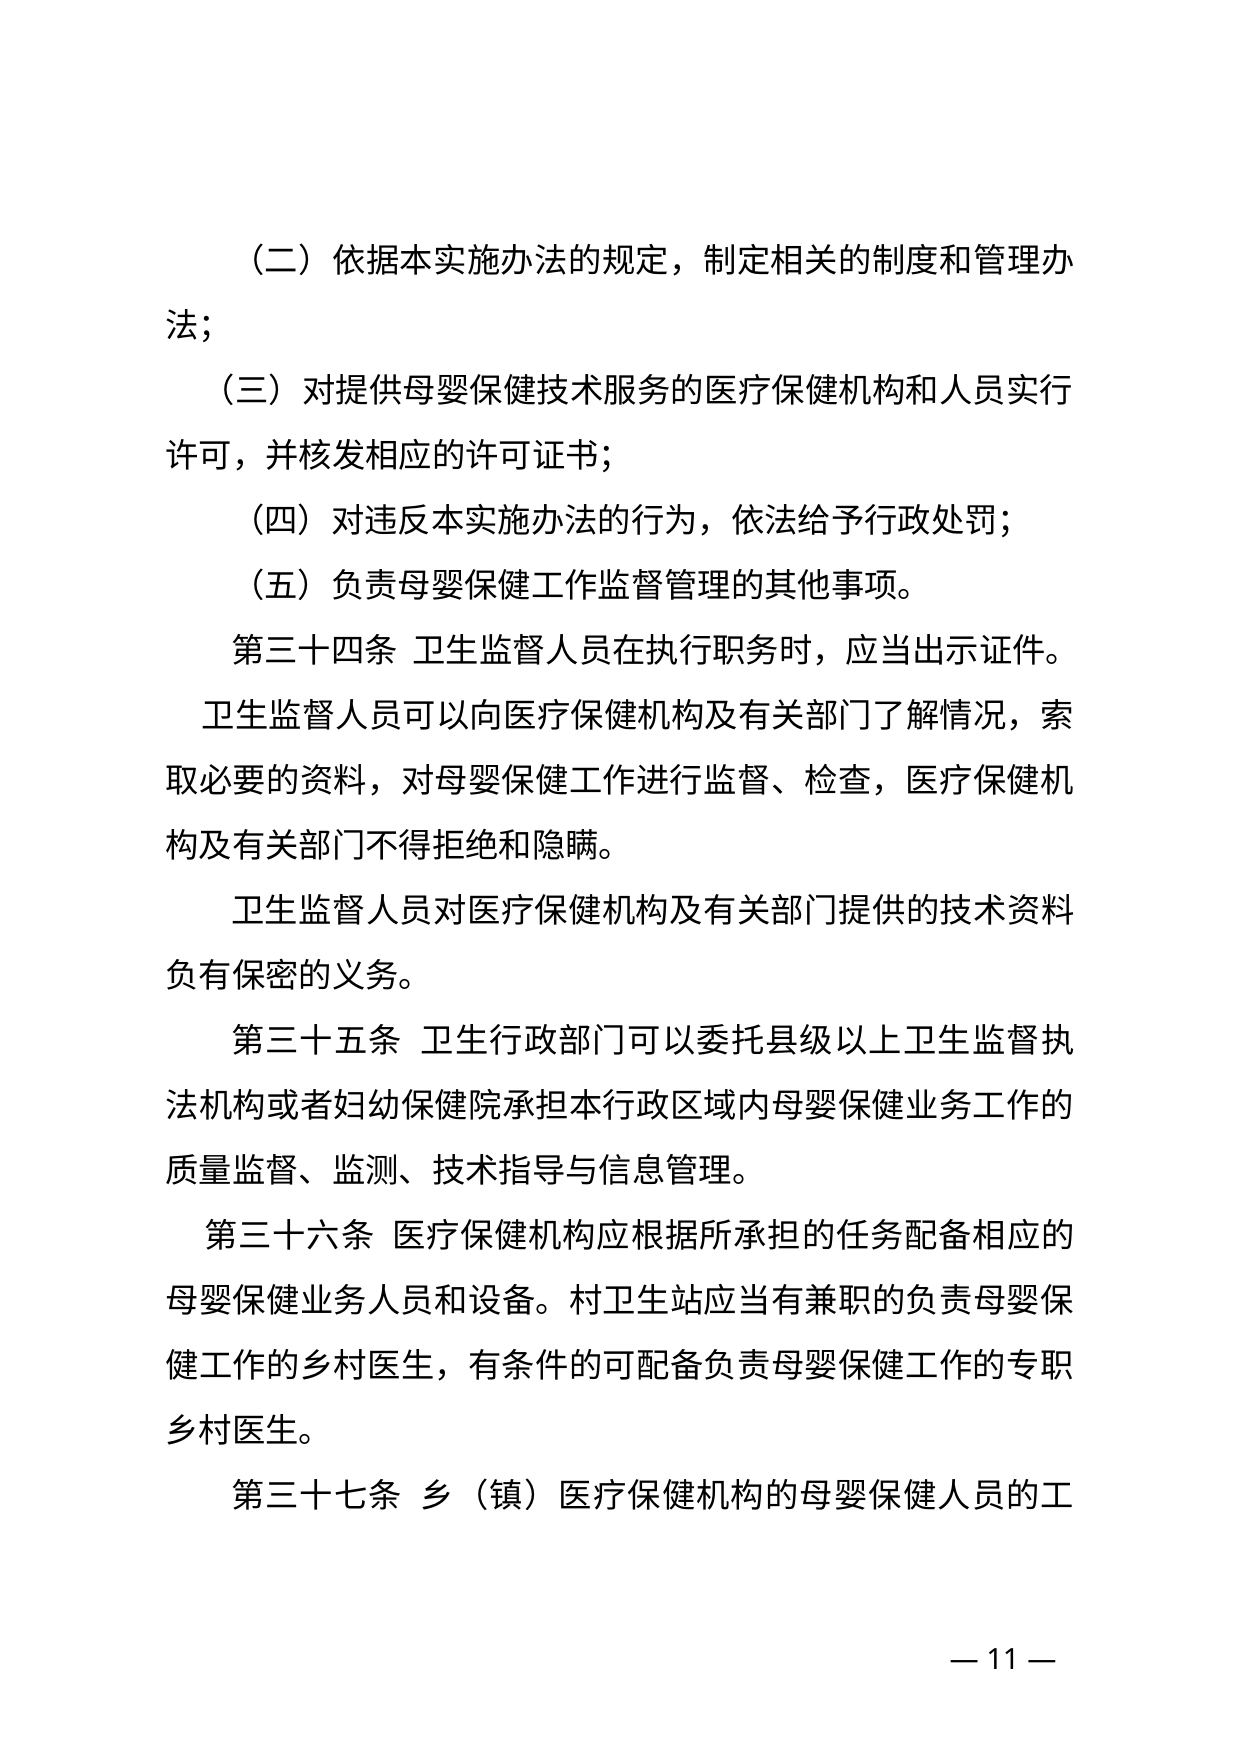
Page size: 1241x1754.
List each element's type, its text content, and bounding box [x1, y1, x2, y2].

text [165, 1461, 1075, 1526]
text 卫生监督人员对医疗保健机构及有关部门提供的技术资料负有保密的义务。 [165, 876, 1075, 1006]
text （二）依据本实施办法的规定，制定相关的制度和管理办法； [165, 226, 1075, 356]
text （五）负责母婴保健工作监督管理的其他事项。 [165, 551, 1075, 616]
text （三）对提供母婴保健技术服务的医疗保健机构和人员实行许可，并核发相应的许可证书； [165, 356, 1075, 486]
text 第三十四条 卫生监督人员在执行职务时，应当出示证件。 [165, 616, 1075, 681]
text 卫生监督人员可以向医疗保健机构及有关部门了解情况，索取必要的资料，对母婴保健工作进行监督、检查，医疗保健机构及有关部门不得拒绝和隐瞒。 [165, 681, 1075, 876]
text 第三十六条 医疗保健机构应根据所承担的任务配备相应的母婴保健业务人员和设备。村卫生站应当有兼职的负责母婴保健工作的乡村医生，有条件的可配备负责母婴保健工作的专职乡村医生。 [165, 1201, 1075, 1461]
text 第三十五条 卫生行政部门可以委托县级以上卫生监督执法机构或者妇幼保健院承担本行政区域内母婴保健业务工作的质量监督、监测、技术指导与信息管理。 [165, 1006, 1075, 1201]
text （四）对违反本实施办法的行为，依法给予行政处罚； [165, 486, 1075, 551]
